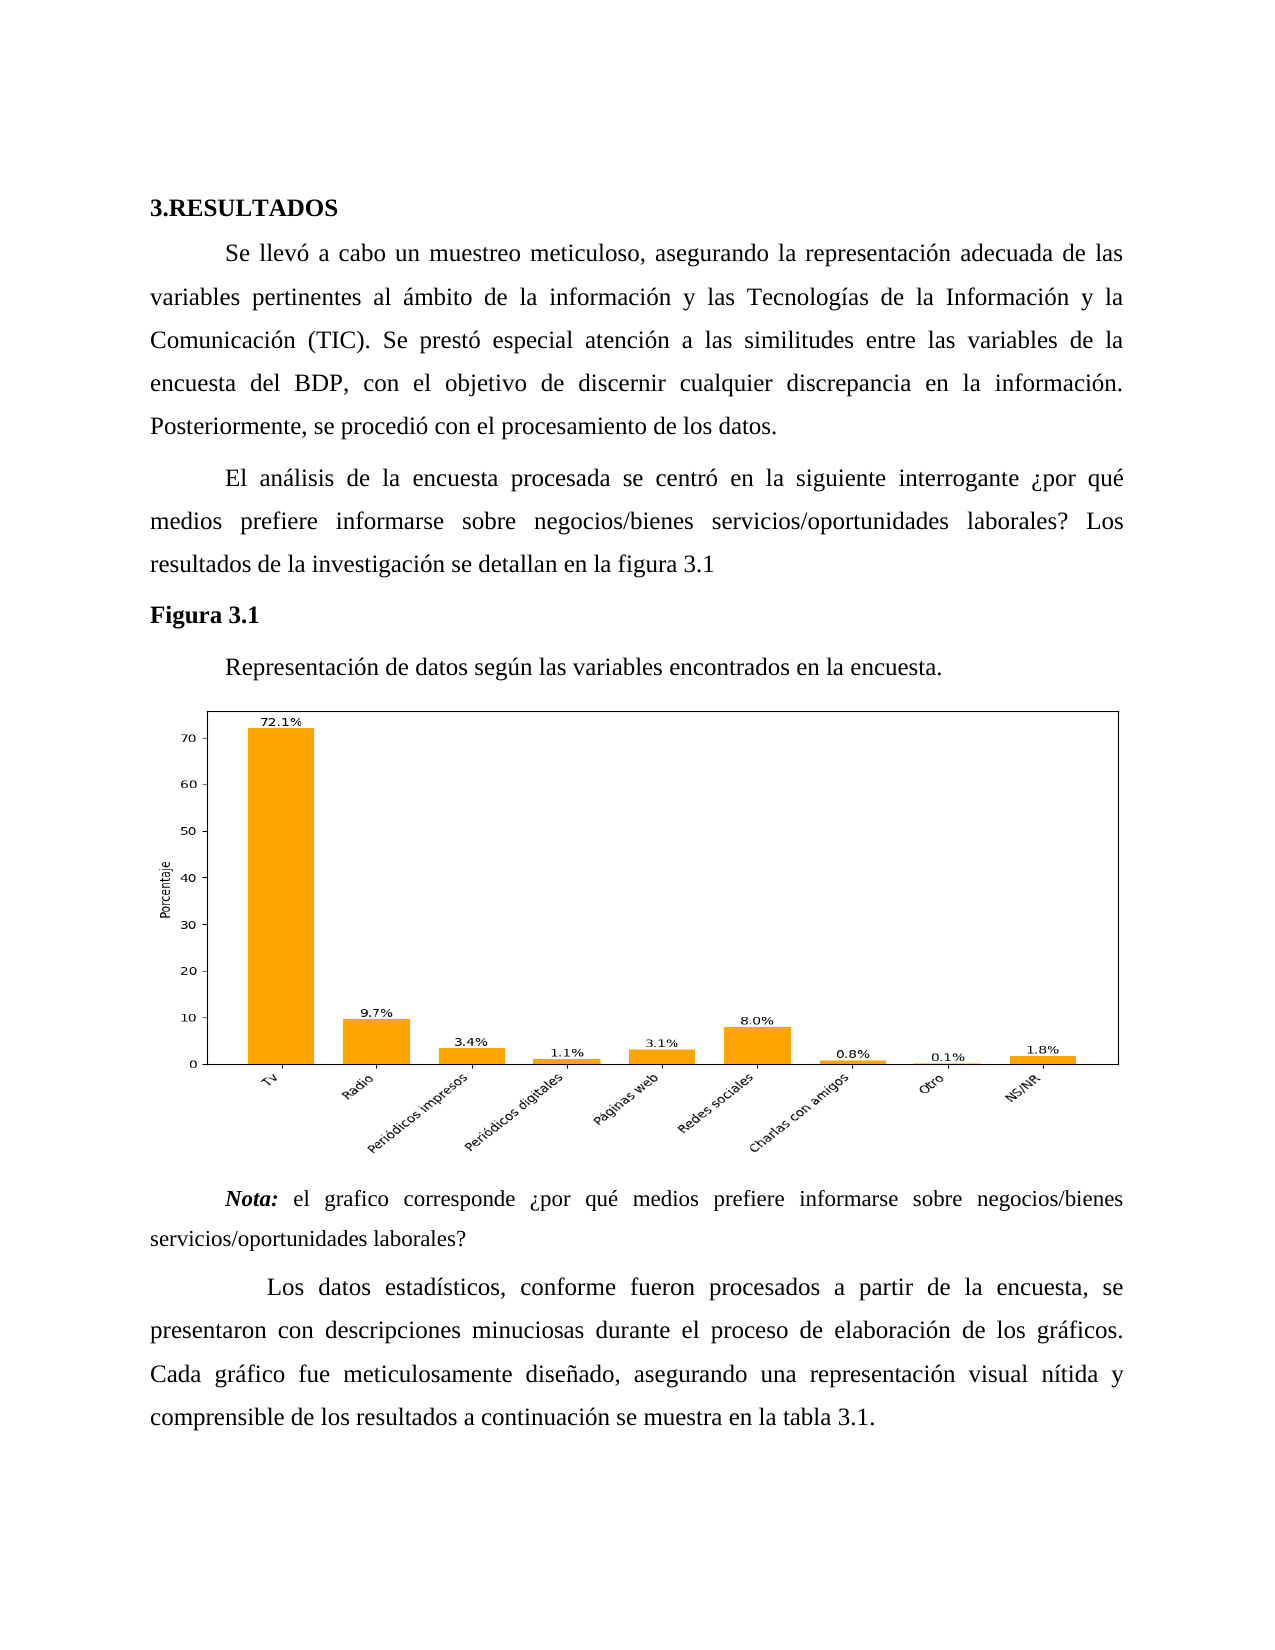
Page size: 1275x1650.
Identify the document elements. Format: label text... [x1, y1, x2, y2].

subtitle Se llevó a cabo un muestreo meticuloso, asegurando la representación adecuada de las variables pertinentes al ámbito de la información y las Tecnologías de la Información y la Comunicación (TIC). Se prestó especial atención a las similitudes entre las variables de la encuesta del BDP, con el objetivo de discernir cualquier discrepancia en la información. Posteriormente, se procedió con el procesamiento de los datos. [150, 238, 1125, 440]
subtitle El análisis de la encuesta procesada se centró en la siguiente interrogante ¿por qué medios prefiere informarse sobre negocios/bienes servicios/oportunidades laborales? Los resultados de la investigación se detallan en la figura 3.1 [150, 463, 1125, 578]
list RESULTADOS [150, 193, 1125, 222]
subtitle Representación de datos según las variables encontrados en la encuesta. [150, 652, 1125, 681]
picture [150, 703, 1125, 1163]
subtitle Figura 3.1 [150, 600, 1125, 629]
subtitle Nota: el grafico corresponde ¿por qué medios prefiere informarse sobre negocios/bienes servicios/oportunidades laborales? [150, 1185, 1125, 1251]
subtitle Los datos estadísticos, conforme fueron procesados a partir de la encuesta, se presentaron con descripciones minuciosas durante el proceso de elaboración de los gráficos. Cada gráfico fue meticulosamente diseñado, asegurando una representación visual nítida y comprensible de los resultados a continuación se muestra en la tabla 3.1. [150, 1272, 1125, 1431]
